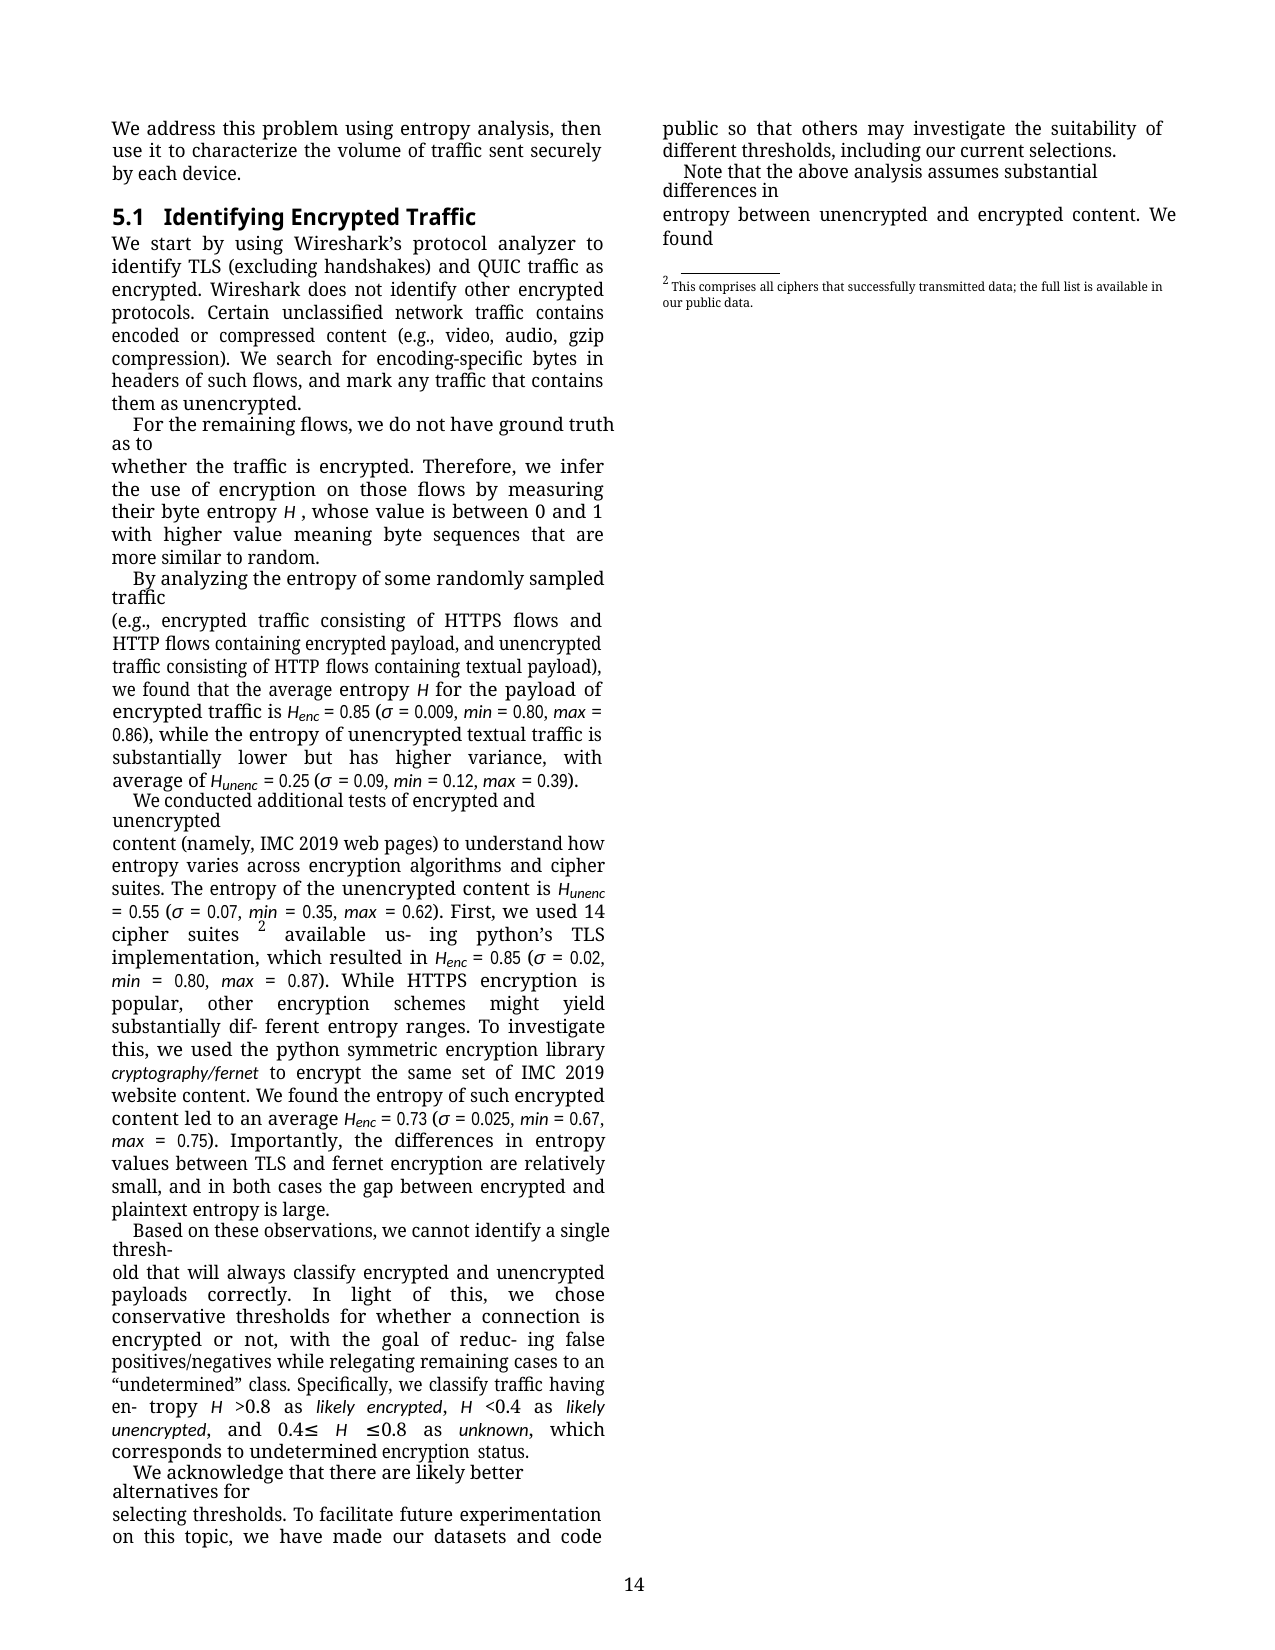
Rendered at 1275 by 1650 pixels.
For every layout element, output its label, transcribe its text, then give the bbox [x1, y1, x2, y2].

text (e.g., encrypted traffic consisting of HTTPS flows and HTTP flows containing encrypted payload, and unencrypted traffic consisting of HTTP flows containing textual payload), we found that the average entropy H for the payload of encrypted traffic is Henc = 0.85 (σ = 0.009, min = 0.80, max = 0.86), while the entropy of unencrypted textual traffic is substantially lower but has higher variance, with average of Hunenc = 0.25 (σ = 0.09, min = 0.12, max = 0.39). [111, 609, 602, 792]
text For the remaining flows, we do not have ground truth as to [111, 415, 616, 455]
text selecting thresholds. To facilitate future experimentation on this topic, we have made our datasets and code public so that others may investigate the suitability of different thresholds, including our current selections. [112, 1503, 602, 1548]
text We start by using Wireshark’s protocol analyzer to identify TLS (excluding handshakes) and QUIC traffic as encrypted. Wireshark does not identify other encrypted protocols. Certain unclassified network traffic contains encoded or compressed content (e.g., video, audio, gzip compression). We search for encoding-specific bytes in headers of such flows, and mark any traffic that contains them as unencrypted. [111, 232, 604, 415]
text Note that the above analysis assumes substantial differences in [662, 162, 1177, 202]
subtitle Identifying Encrypted Traffic [112, 199, 616, 231]
text We acknowledge that there are likely better alternatives for [112, 1464, 616, 1502]
text We address this problem using entropy analysis, then use it to characterize the volume of traffic sent securely by each device. [111, 117, 602, 185]
text 2 This comprises all ciphers that successfully transmitted data; the full list is available in our public data. [662, 274, 1163, 311]
text content (namely, IMC 2019 web pages) to understand how entropy varies across encryption algorithms and cipher suites. The entropy of the unencrypted content is Hunenc = 0.55 (σ = 0.07, min = 0.35, max = 0.62). First, we used 14 cipher suites 2 available us- ing python’s TLS implementation, which resulted in Henc = 0.85 (σ = 0.02, min = 0.80, max = 0.87). While HTTPS encryption is popular, other encryption schemes might yield substantially dif- ferent entropy ranges. To investigate this, we used the python symmetric encryption library cryptography/fernet to encrypt the same set of IMC 2019 website content. We found the entropy of such encrypted content led to an average Henc = 0.73 (σ = 0.025, min = 0.67, max = 0.75). Importantly, the differences in entropy values between TLS and fernet encryption are relatively small, and in both cases the gap between encrypted and plaintext entropy is large. [111, 832, 605, 1221]
text old that will always classify encrypted and unencrypted payloads correctly. In light of this, we chose conservative thresholds for whether a connection is encrypted or not, with the goal of reduc- ing false positives/negatives while relegating remaining cases to an “undetermined” class. Specifically, we classify traffic having en- tropy H >0.8 as likely encrypted, H <0.4 as likely unencrypted, and 0.4≤ H ≤0.8 as unknown, which corresponds to undetermined encryption status. [111, 1262, 605, 1464]
text Based on these observations, we cannot identify a single thresh- [112, 1221, 616, 1261]
text entropy between unencrypted and encrypted content. We found [662, 202, 1177, 250]
text We conducted additional tests of encrypted and unencrypted [112, 792, 616, 832]
text whether the traffic is encrypted. Therefore, we infer the use of encryption on those flows by measuring their byte entropy H , whose value is between 0 and 1 with higher value meaning byte sequences that are more similar to random. [111, 455, 604, 569]
text selecting thresholds. To facilitate future experimentation on this topic, we have made our datasets and code public so that others may investigate the suitability of different thresholds, including our current selections. [662, 117, 1163, 162]
text By analyzing the entropy of some randomly sampled traffic [111, 569, 616, 609]
